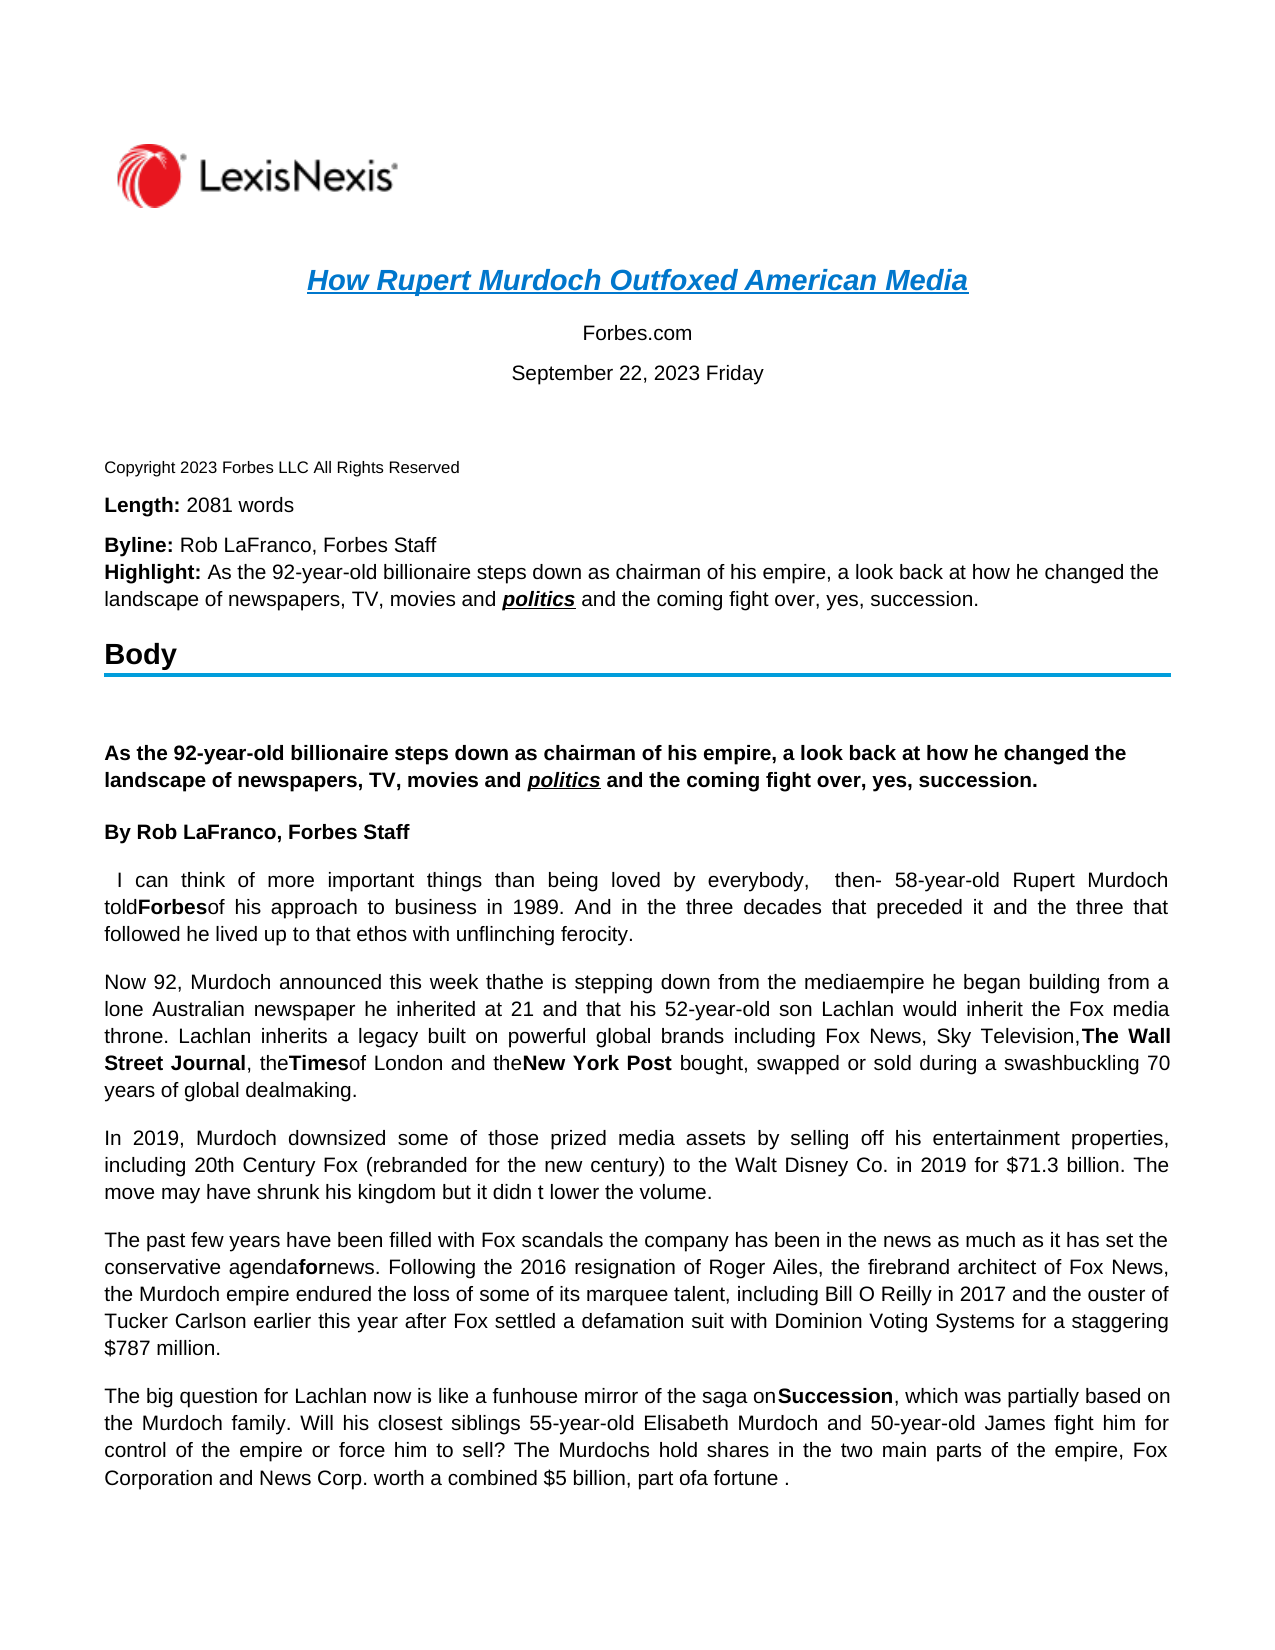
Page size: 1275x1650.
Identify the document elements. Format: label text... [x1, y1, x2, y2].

text The big question for Lachlan now is like a funhouse mirror of the saga onSuccession, which was partially based on the Murdoch family. Will his closest siblings 55-year-old Elisabeth Murdoch and 50-year-old James fight him for control of the empire or force him to sell? The Murdochs hold shares in the two main parts of the empire, Fox Corporation and News Corp. worth a combined $5 billion, part ofa fortune . [104, 1381, 1171, 1489]
picture [104, 144, 412, 208]
text Byline: Rob LaFranco, Forbes Staff [104, 529, 1171, 556]
text Forbes.com [104, 318, 1171, 345]
text Now 92, Murdoch announced this week thathe is stepping down from the mediaempire he began building from a lone Australian newspaper he inherited at 21 and that his 52-year-old son Lachlan would inherit the Fox media throne. Lachlan inherits a legacy built on powerful global brands including Fox News, Sky Television,The Wall Street Journal, theTimesof London and theNew York Post bought, swapped or sold during a swashbuckling 70 years of global dealmaking. [104, 966, 1171, 1102]
text Highlight: As the 92-year-old billionaire steps down as chairman of his empire, a look back at how he changed the landscape of newspapers, TV, movies and politics and the coming fight over, yes, succession. [104, 556, 1171, 611]
text I can think of more important things than being loved by everybody, then- 58-year-old Rupert Murdoch toldForbesof his approach to business in 1989. And in the three decades that preceded it and the three that followed he lived up to that ethos with unflinching ferocity. [104, 864, 1171, 946]
text Length: 2081 words [104, 490, 1171, 517]
subtitle How Rupert Murdoch Outfoxed American Media [104, 261, 1171, 297]
text The past few years have been filled with Fox scandals the company has been in the news as much as it has set the conservative agendafornews. Following the 2016 resignation of Roger Ailes, the firebrand architect of Fox News, the Murdoch empire endured the loss of some of its marquee talent, including Bill O Reilly in 2017 and the ouster of Tucker Carlson earlier this year after Fox settled a defamation suit with Dominion Voting Systems for a staggering $787 million. [104, 1225, 1171, 1360]
text Body [104, 636, 1171, 671]
text September 22, 2023 Friday [104, 357, 1171, 384]
text Copyright 2023 Forbes LLC All Rights Reserved [104, 426, 1171, 477]
text In 2019, Murdoch downsized some of those prized media assets by selling off his entertainment properties, including 20th Century Fox (rebranded for the new century) to the Walt Disney Co. in 2019 for $71.3 billion. The move may have shrunk his kingdom but it didn t lower the volume. [104, 1123, 1171, 1204]
text By Rob LaFranco, Forbes Staff [104, 816, 1171, 843]
text As the 92-year-old billionaire steps down as chairman of his empire, a look back at how he changed the landscape of newspapers, TV, movies and politics and the coming fight over, yes, succession. [104, 737, 1171, 791]
